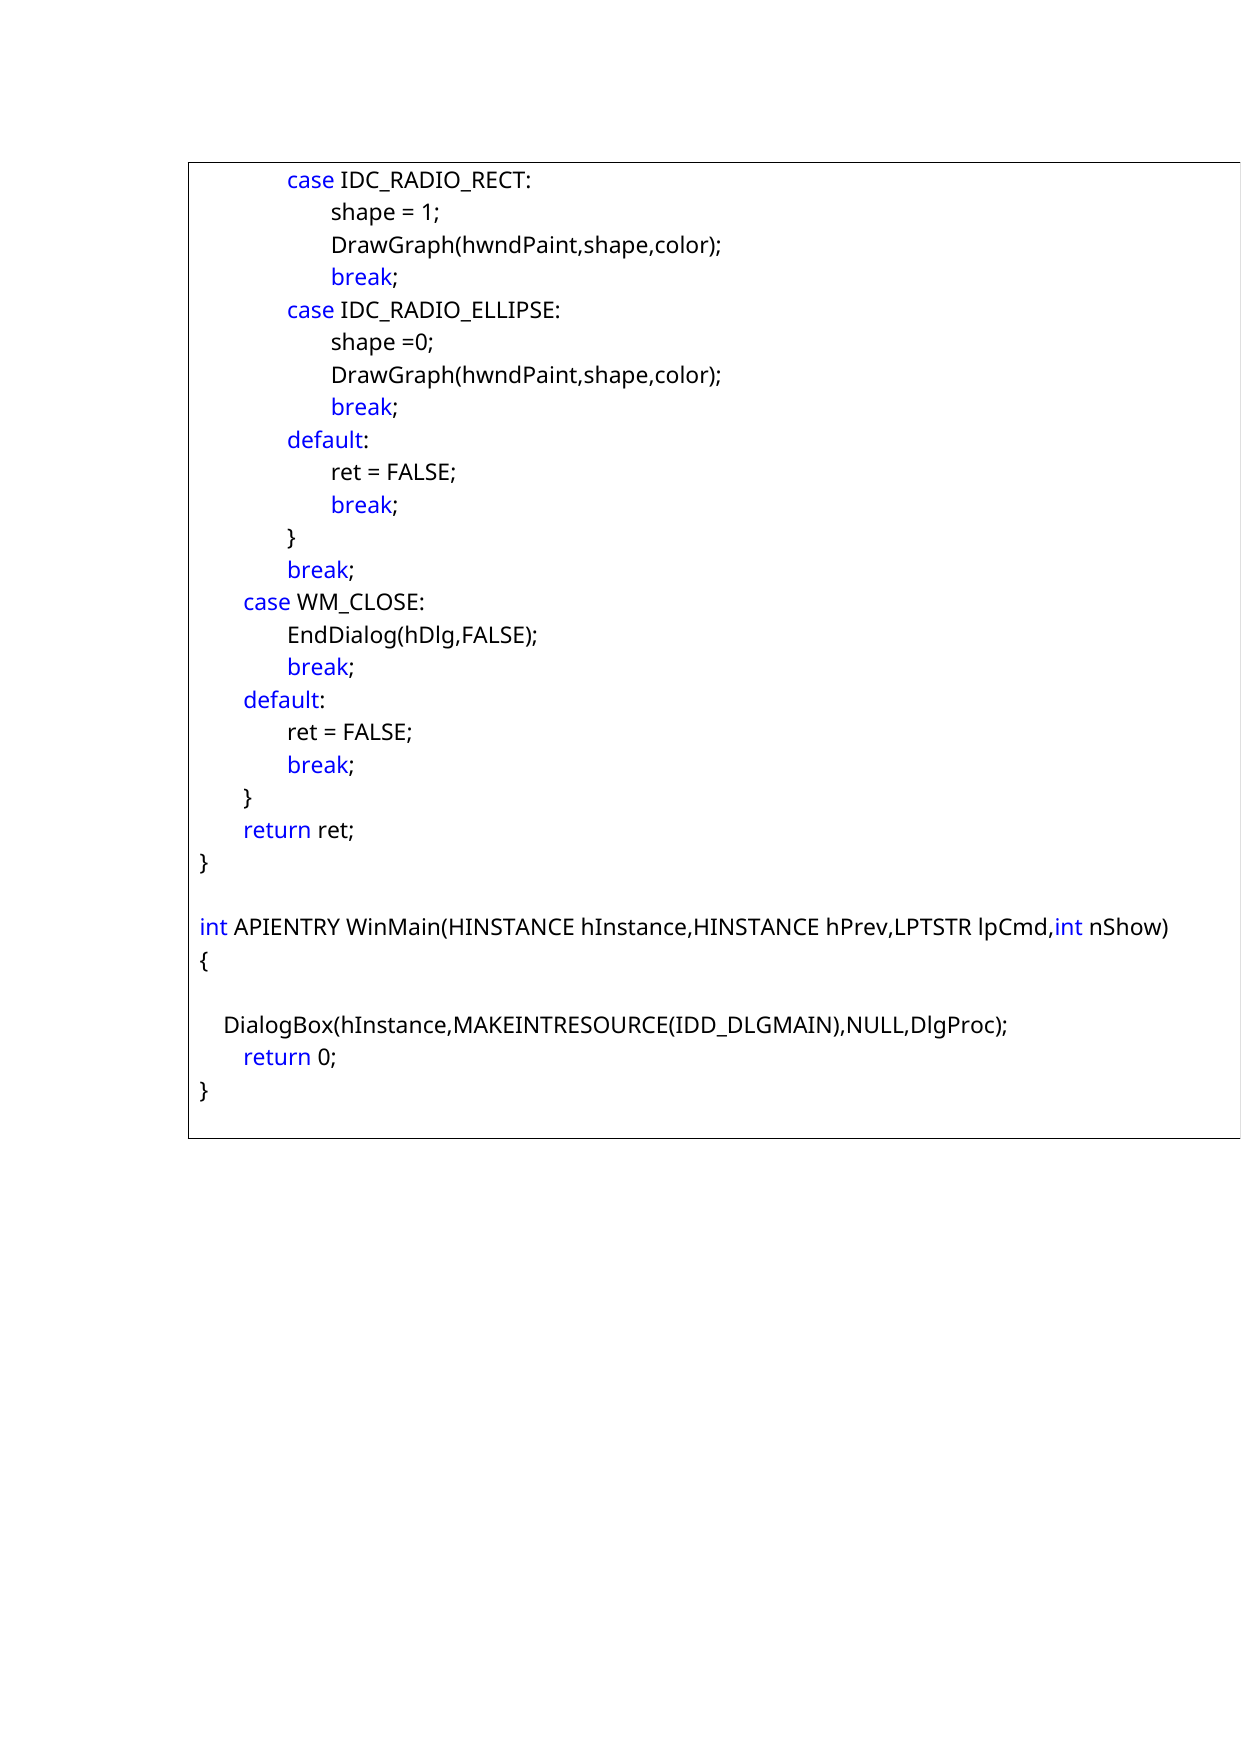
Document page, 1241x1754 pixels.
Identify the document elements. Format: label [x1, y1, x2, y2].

table_header [189, 163, 1240, 1138]
